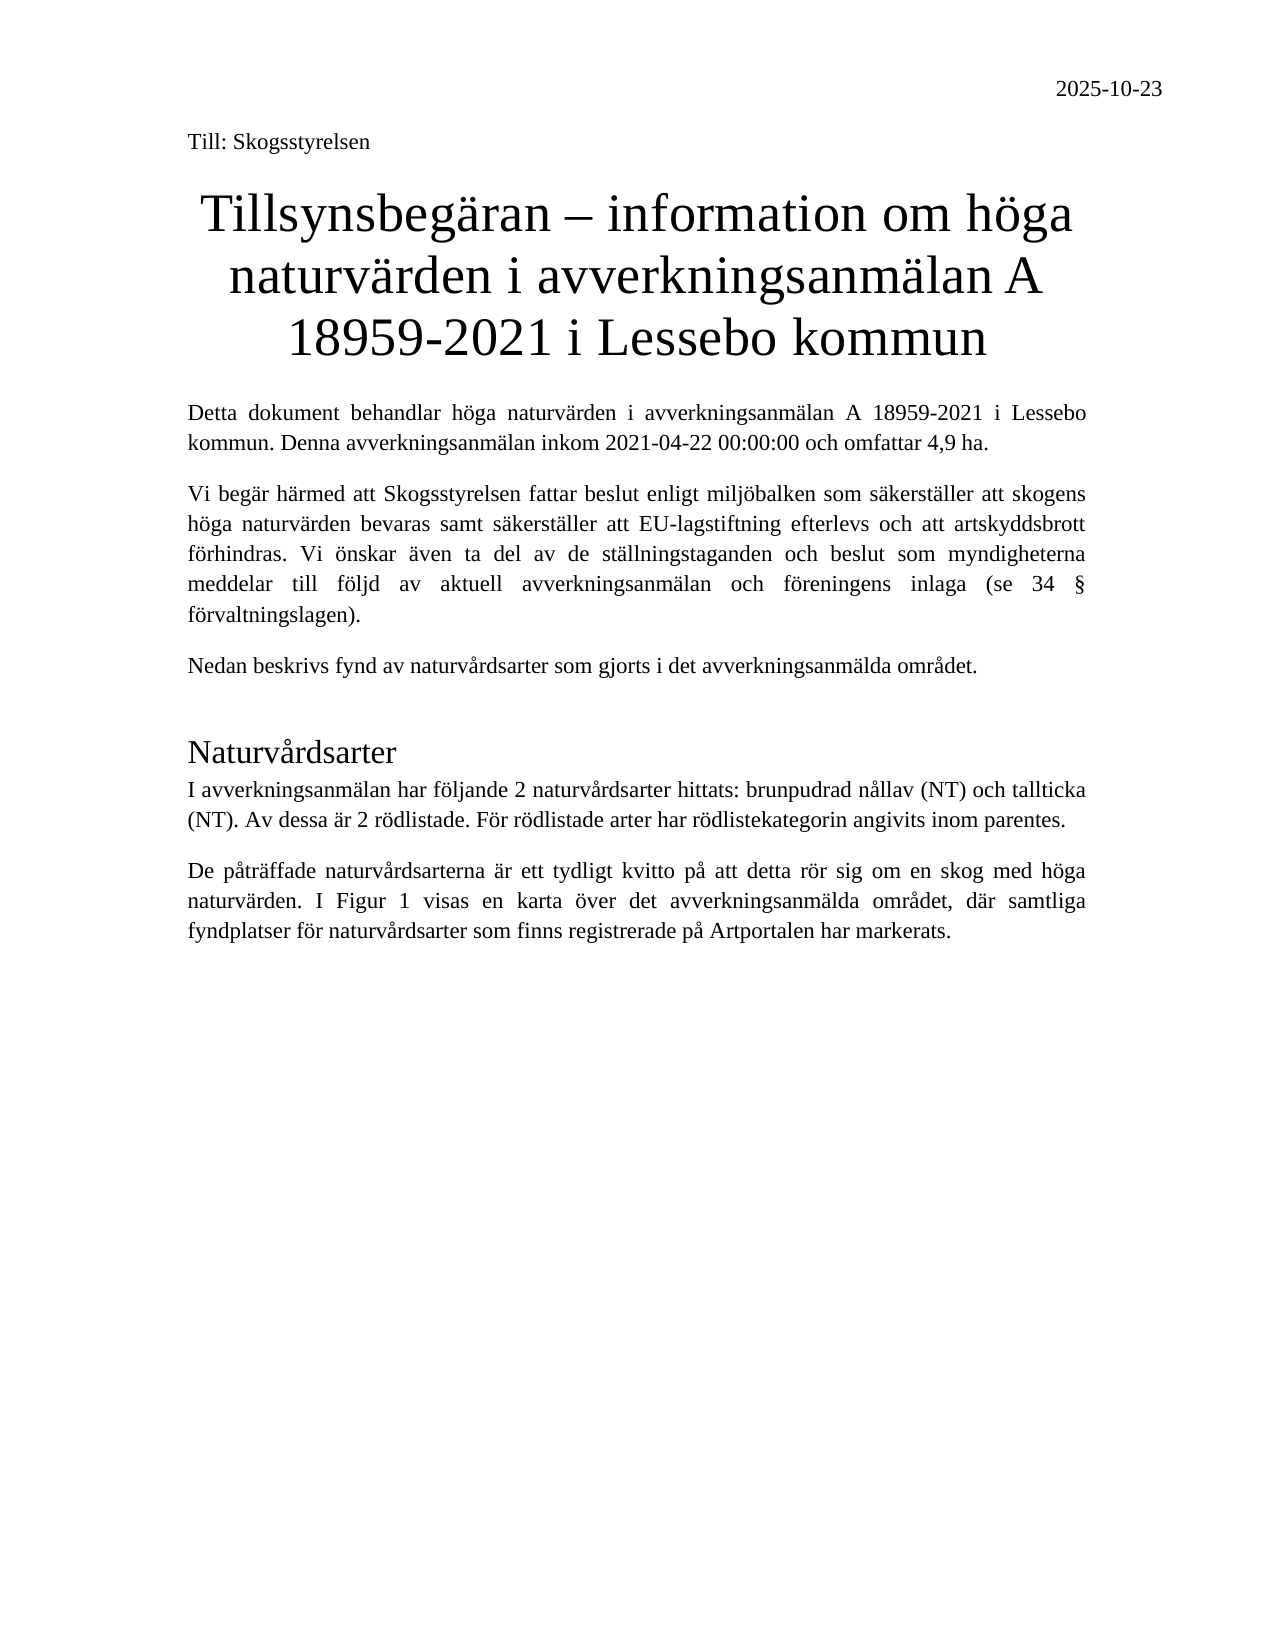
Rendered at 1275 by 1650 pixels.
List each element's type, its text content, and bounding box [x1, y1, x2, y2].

text De påträffade naturvårdsarterna är ett tydligt kvitto på att detta rör sig om en skog med höga naturvärden. I Figur 1 visas en karta över det avverkningsanmälda området, där samtliga fyndplatser för naturvårdsarter som finns registrerade på Artportalen har markerats. [187, 857, 1087, 944]
text Detta dokument behandlar höga naturvärden i avverkningsanmälan A 18959-2021 i Lessebo kommun. Denna avverkningsanmälan inkom 2021-04-22 00:00:00 och omfattar 4,9 ha. [187, 398, 1087, 455]
text I avverkningsanmälan har följande 2 naturvårdsarter hittats: brunpudrad nållav (NT) och tallticka (NT). Av dessa är 2 rödlistade. För rödlistade arter har rödlistekategorin angivits inom parentes. [187, 776, 1087, 832]
title Tillsynsbegäran – information om höga naturvärden i avverkningsanmälan A 18959-2021 i Lessebo kommun [187, 180, 1087, 367]
subtitle Naturvårdsarter [187, 732, 1087, 770]
text Vi begär härmed att Skogsstyrelsen fattar beslut enligt miljöbalken som säkerställer att skogens höga naturvärden bevaras samt säkerställer att EU-lagstiftning efterlevs och att artskyddsbrott förhindras. Vi önskar även ta del av de ställningstaganden och beslut som myndigheterna meddelar till följd av aktuell avverkningsanmälan och föreningens inlaga (se 34 § förvaltningslagen). [187, 480, 1087, 627]
text Nedan beskrivs fynd av naturvårdsarter som gjorts i det avverkningsanmälda området. [187, 652, 1087, 678]
